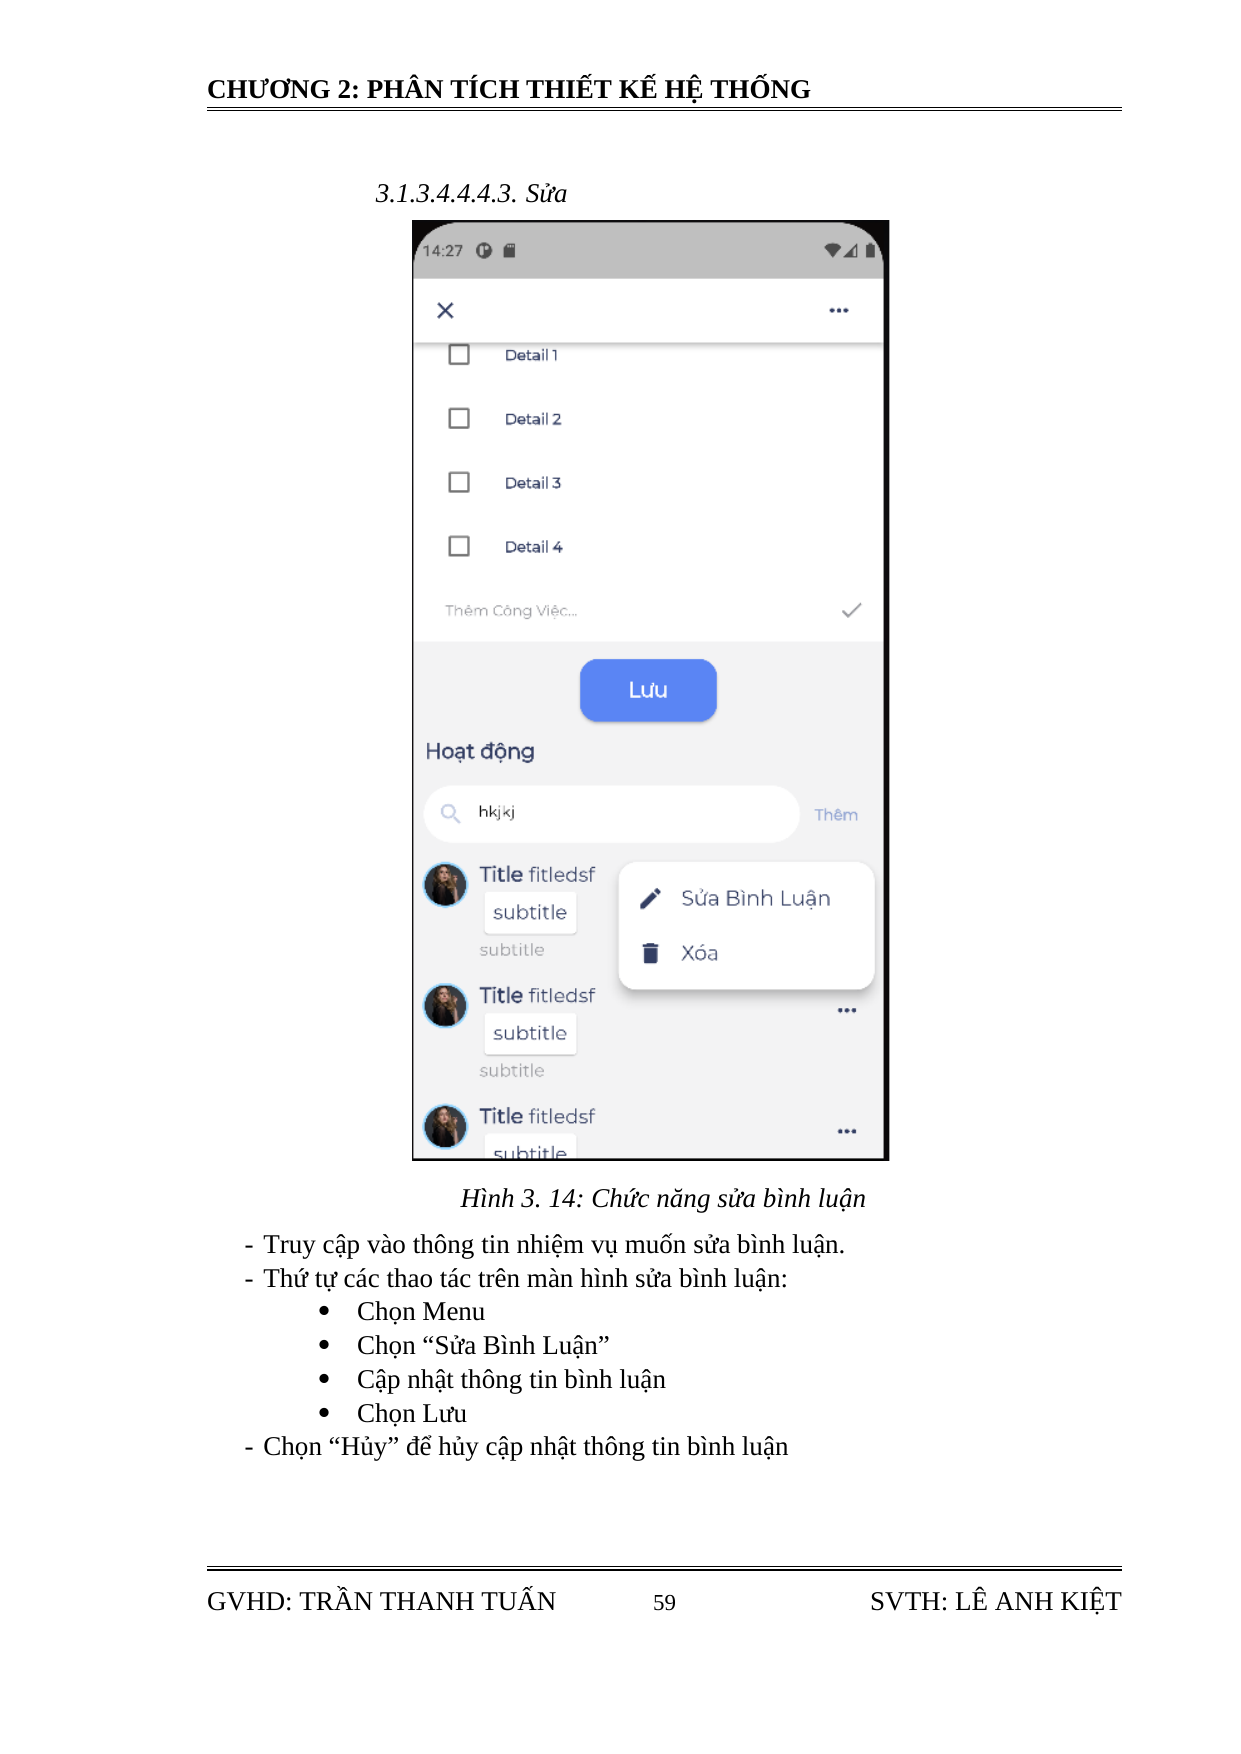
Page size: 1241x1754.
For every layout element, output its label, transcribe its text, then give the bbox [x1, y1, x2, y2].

list Thứ tự các thao tác trên màn hình sửa bình luận: [244, 1262, 1122, 1293]
picture [412, 220, 890, 1161]
list Chọn “Sửa Bình Luận” [319, 1329, 1122, 1360]
list Cập nhật thông tin bình luận [319, 1363, 1122, 1394]
list Sửa [376, 177, 1122, 208]
list Chọn Menu [319, 1295, 1122, 1327]
list Truy cập vào thông tin nhiệm vụ muốn sửa bình luận. [244, 1228, 1122, 1259]
list Chọn Lưu [319, 1397, 1122, 1428]
list Chọn “Hủy” để hủy cập nhật thông tin bình luận [244, 1430, 1122, 1462]
